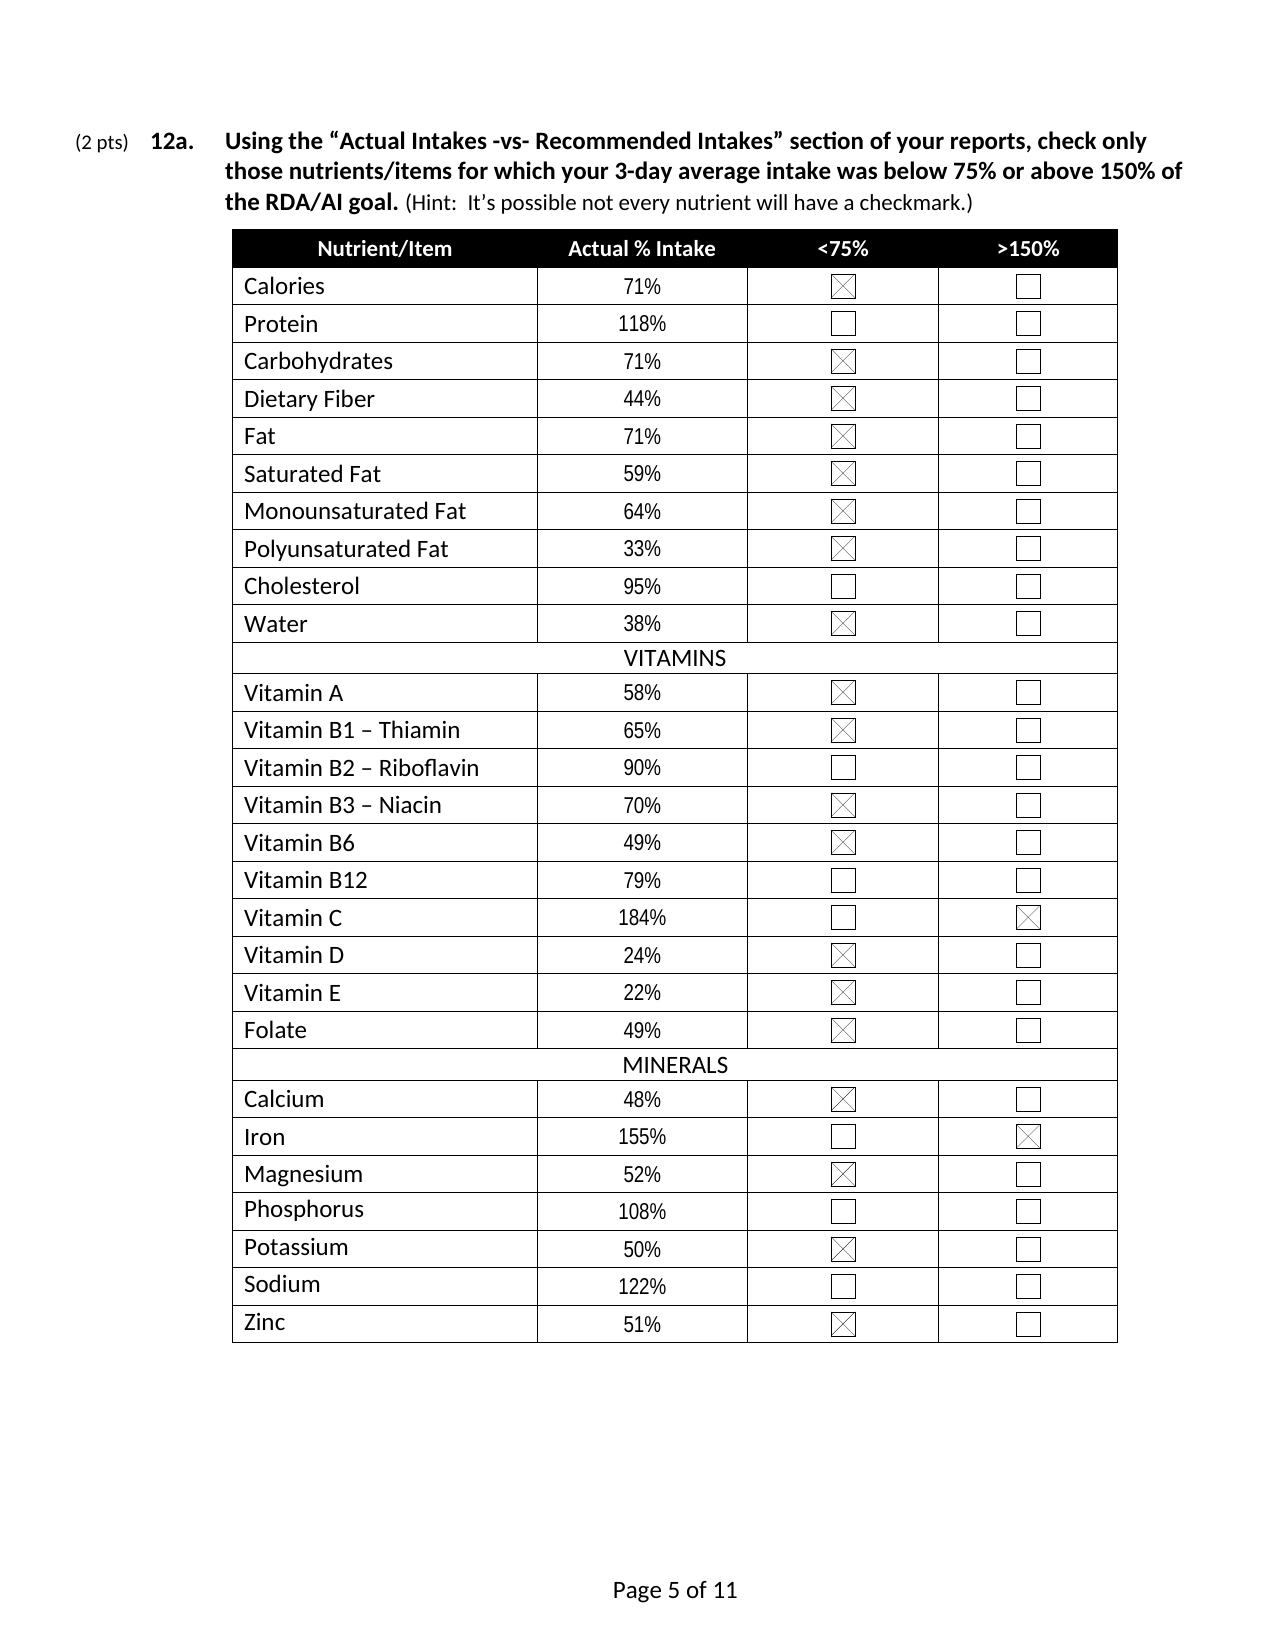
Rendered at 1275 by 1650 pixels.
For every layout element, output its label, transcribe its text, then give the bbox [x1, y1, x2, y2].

table_cell VITAMINS [233, 643, 1117, 673]
table_cell 52% [538, 1156, 747, 1192]
table_cell 58% [538, 674, 747, 711]
table_cell 95% [538, 568, 747, 604]
table_cell [748, 824, 938, 861]
table_cell [939, 1012, 1117, 1048]
table_cell [748, 493, 938, 529]
table_cell Sodium [233, 1268, 537, 1305]
table_cell Vitamin B3 – Niacin [233, 787, 537, 823]
table_cell [939, 305, 1117, 342]
table_cell MINERALS [233, 1049, 1117, 1080]
table_cell [939, 343, 1117, 379]
table_cell [748, 568, 938, 604]
table_header Nutrient/Item [233, 230, 537, 267]
table_cell 51% [538, 1306, 747, 1342]
table_cell Calcium [233, 1081, 537, 1117]
table_cell Vitamin B12 [233, 862, 537, 898]
table_cell [748, 1081, 938, 1117]
table_cell [748, 749, 938, 786]
table_cell [939, 568, 1117, 604]
table_cell [748, 787, 938, 823]
table_cell [939, 530, 1117, 567]
table_cell [748, 418, 938, 454]
table_cell [939, 1231, 1117, 1267]
table_cell [939, 1193, 1117, 1230]
table_cell [939, 824, 1117, 861]
table_cell 79% [538, 862, 747, 898]
table_cell Iron [233, 1118, 537, 1155]
table_cell [748, 899, 938, 936]
table_cell 59% [538, 455, 747, 492]
table_cell 65% [538, 712, 747, 748]
table_cell Water [233, 605, 537, 642]
table_cell 22% [538, 974, 747, 1011]
table_cell [748, 1268, 938, 1305]
table_cell Carbohydrates [233, 343, 537, 379]
table_cell [939, 674, 1117, 711]
table_cell 49% [538, 824, 747, 861]
table_cell Magnesium [233, 1156, 537, 1192]
table_cell 64% [538, 493, 747, 529]
table_cell [748, 268, 938, 304]
table_cell Polyunsaturated Fat [233, 530, 537, 567]
table_cell 70% [538, 787, 747, 823]
table_header <75% [748, 230, 938, 267]
table_cell 155% [538, 1118, 747, 1155]
table_cell Vitamin B1 – Thiamin [233, 712, 537, 748]
table_cell 48% [538, 1081, 747, 1117]
table_cell [748, 1231, 938, 1267]
table_cell [939, 493, 1117, 529]
table_cell 90% [538, 749, 747, 786]
table_cell [939, 380, 1117, 417]
table_cell 108% [538, 1193, 747, 1230]
table_cell [939, 712, 1117, 748]
table_cell [748, 455, 938, 492]
table_header Actual % Intake [538, 230, 747, 267]
table_cell Folate [233, 1012, 537, 1048]
table_cell [939, 1268, 1117, 1305]
table_cell [939, 605, 1117, 642]
table_cell Saturated Fat [233, 455, 537, 492]
table_cell [939, 862, 1117, 898]
table_cell [748, 862, 938, 898]
table_cell [939, 1156, 1117, 1192]
table_cell [748, 1193, 938, 1230]
table_cell 49% [538, 1012, 747, 1048]
table_cell [748, 674, 938, 711]
table_cell Vitamin B6 [233, 824, 537, 861]
table_cell [939, 418, 1117, 454]
table_cell Protein [233, 305, 537, 342]
table_cell Fat [233, 418, 537, 454]
table_cell [748, 974, 938, 1011]
table_cell [748, 1156, 938, 1192]
table_cell [939, 455, 1117, 492]
table_cell [748, 380, 938, 417]
table_cell 24% [538, 937, 747, 973]
table_cell 38% [538, 605, 747, 642]
table_cell [939, 974, 1117, 1011]
table_cell [748, 712, 938, 748]
table_header >150% [939, 230, 1117, 267]
table_cell Potassium [233, 1231, 537, 1267]
table_cell [748, 1306, 938, 1342]
table_cell Cholesterol [233, 568, 537, 604]
table_cell Monounsaturated Fat [233, 493, 537, 529]
table_cell [748, 530, 938, 567]
table_cell Calories [233, 268, 537, 304]
table_cell [939, 1081, 1117, 1117]
table_cell 184% [538, 899, 747, 936]
table_cell 71% [538, 343, 747, 379]
table_cell [748, 1012, 938, 1048]
table_cell 118% [538, 305, 747, 342]
table_cell 122% [538, 1268, 747, 1305]
table_cell [939, 937, 1117, 973]
table_cell Dietary Fiber [233, 380, 537, 417]
table_cell [748, 1118, 938, 1155]
table_cell [939, 899, 1117, 936]
table_cell [939, 787, 1117, 823]
table_cell Vitamin C [233, 899, 537, 936]
table_cell [748, 937, 938, 973]
table_cell Vitamin B2 – Riboflavin [233, 749, 537, 786]
table_cell Zinc [233, 1306, 537, 1342]
table_cell 71% [538, 418, 747, 454]
table_cell [748, 343, 938, 379]
table_cell [939, 749, 1117, 786]
table_cell 44% [538, 380, 747, 417]
table_cell [939, 268, 1117, 304]
table_cell Vitamin A [233, 674, 537, 711]
table_cell 50% [538, 1231, 747, 1267]
table_cell [939, 1118, 1117, 1155]
table_cell [748, 605, 938, 642]
table_cell Vitamin E [233, 974, 537, 1011]
table_cell 33% [538, 530, 747, 567]
table_cell Vitamin D [233, 937, 537, 973]
table_cell Phosphorus [233, 1193, 537, 1230]
table_cell [748, 305, 938, 342]
text (2 pts) 12a. Using the “Actual Intakes -vs- Recommended Intakes” section of your reports, check only those nutrients/items for which your 3-day average intake was below 75% or above 150% of the RDA/AI goal. (Hint: It’s possible not every nutrient will have a checkmark.) [75, 125, 1200, 217]
table_cell 71% [538, 268, 747, 304]
table_cell [939, 1306, 1117, 1342]
